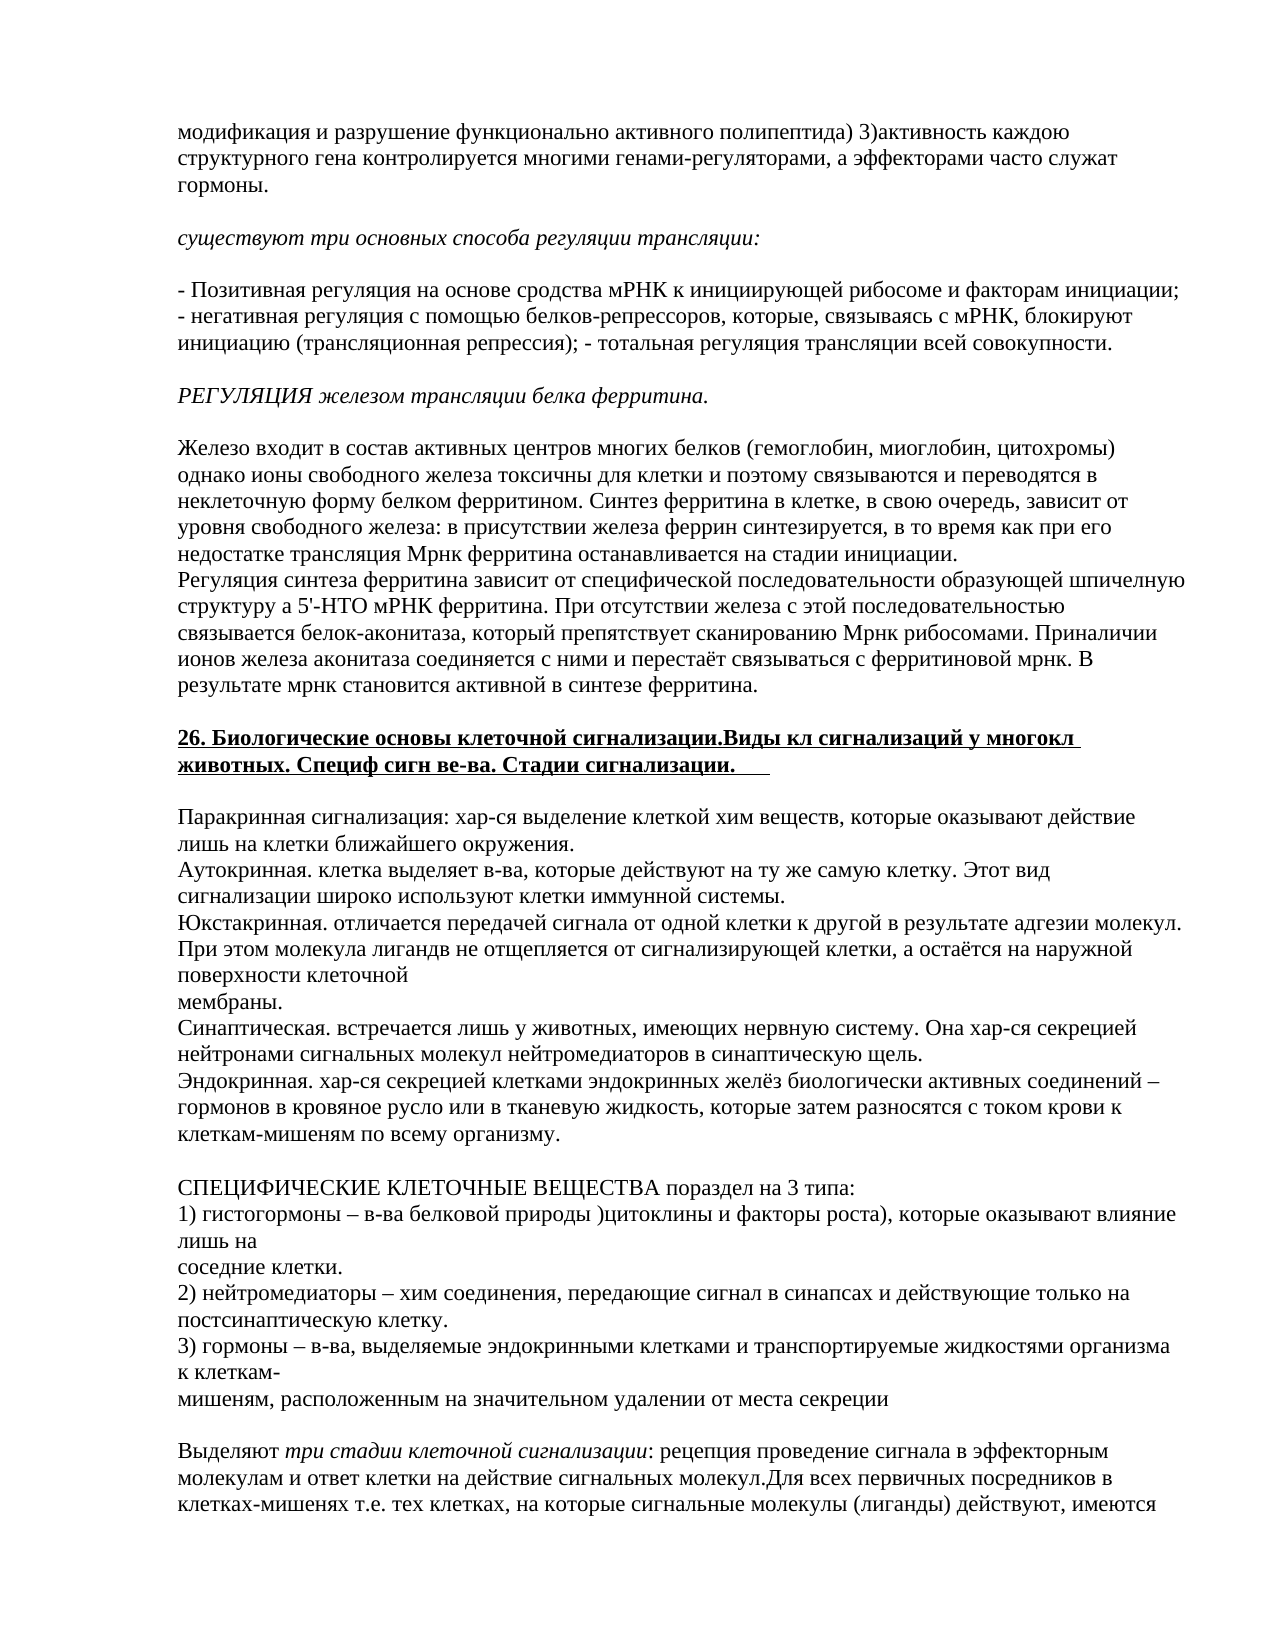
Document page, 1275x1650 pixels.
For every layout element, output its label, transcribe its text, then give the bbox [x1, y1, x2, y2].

text существуют три основных способа регуляции трансляции: [177, 223, 1186, 250]
text Эндокринная. хар-ся секрецией клетками эндокринных желёз биологически активных соединений – гормонов в кровяное русло или в тканевую жидкость, которые затем разносятся с током крови к клеткам-мишеням по всему организму. [177, 1067, 1186, 1146]
text Юкстакринная. отличается передачей сигнала от одной клетки к другой в результате адгезии молекул. При этом молекула лигандв не отщепляется от сигнализирующей клетки, а остаётся на наружной поверхности клеточной [177, 909, 1186, 988]
text соседние клетки. [177, 1253, 1186, 1279]
text мишеням, расположенным на значительном удалении от места секреции [177, 1385, 1186, 1411]
text РЕГУЛЯЦИЯ железом трансляции белка ферритина. [177, 382, 1186, 408]
text 3) гормоны – в-ва, выделяемые эндокринными клетками и транспортируемые жидкостями организма к клеткам- [177, 1332, 1186, 1385]
text Регуляция синтеза ферритина зависит от специфической последовательности образующей шпичелную структуру а 5'-НТО мРНК ферритина. При отсутствии железа с этой последовательностью связывается белок-аконитаза, который препятствует сканированию Мрнк рибосомами. Приналичии ионов железа аконитаза соединяется с ними и перестаёт связываться с ферритиновой мрнк. В результате мрнк становится активной в синтезе ферритина. [177, 566, 1186, 698]
text 26. Биологические основы клеточной сигнализации.Виды кл сигнализаций у многокл животных. Специф сигн ве-ва. Стадии сигнализации. [177, 724, 1186, 777]
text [177, 1437, 1186, 1517]
text Паракринная сигнализация: хар-ся выделение клеткой хим веществ, которые оказывают действие лишь на клетки ближайшего окружения. [177, 803, 1186, 856]
text Синаптическая. встречается лишь у животных, имеющих нервную систему. Она хар-ся секрецией нейтронами сигнальных молекул нейтромедиаторов в синаптическую щель. [177, 1014, 1186, 1067]
text 2) нейтромедиаторы – хим соединения, передающие сигнал в синапсах и действующие только на [177, 1279, 1186, 1306]
text Аутокринная. клетка выделяет в-ва, которые действуют на ту же самую клетку. Этот вид сигнализации широко используют клетки иммунной системы. [177, 856, 1186, 909]
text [177, 118, 1186, 197]
text Железо входит в состав активных центров многих белков (гемоглобин, миоглобин, цитохромы) однако ионы свободного железа токсичны для клетки и поэтому связываются и переводятся в неклеточную форму белком ферритином. Синтез ферритина в клетке, в свою очередь, зависит от уровня свободного железа: в присутствии железа феррин синтезируется, в то время как при его недостатке трансляция Мрнк ферритина останавливается на стадии инициации. [177, 434, 1186, 566]
text мембраны. [177, 988, 1186, 1014]
text 1) гистогормоны – в-ва белковой природы )цитоклины и факторы роста), которые оказывают влияние лишь на [177, 1200, 1186, 1253]
text СПЕЦИФИЧЕСКИЕ КЛЕТОЧНЫЕ ВЕЩЕСТВА пораздел на 3 типа: [177, 1174, 1186, 1200]
text постсинаптическую клетку. [177, 1306, 1186, 1332]
text - Позитивная регуляция на основе сродства мРНК к инициирующей рибосоме и факторам инициации; - негативная регуляция с помощью белков-репрессоров, которые, связываясь с мРНК, блокируют инициацию (трансляционная репрессия); - тотальная регуляция трансляции всей совокупности. [177, 276, 1186, 355]
